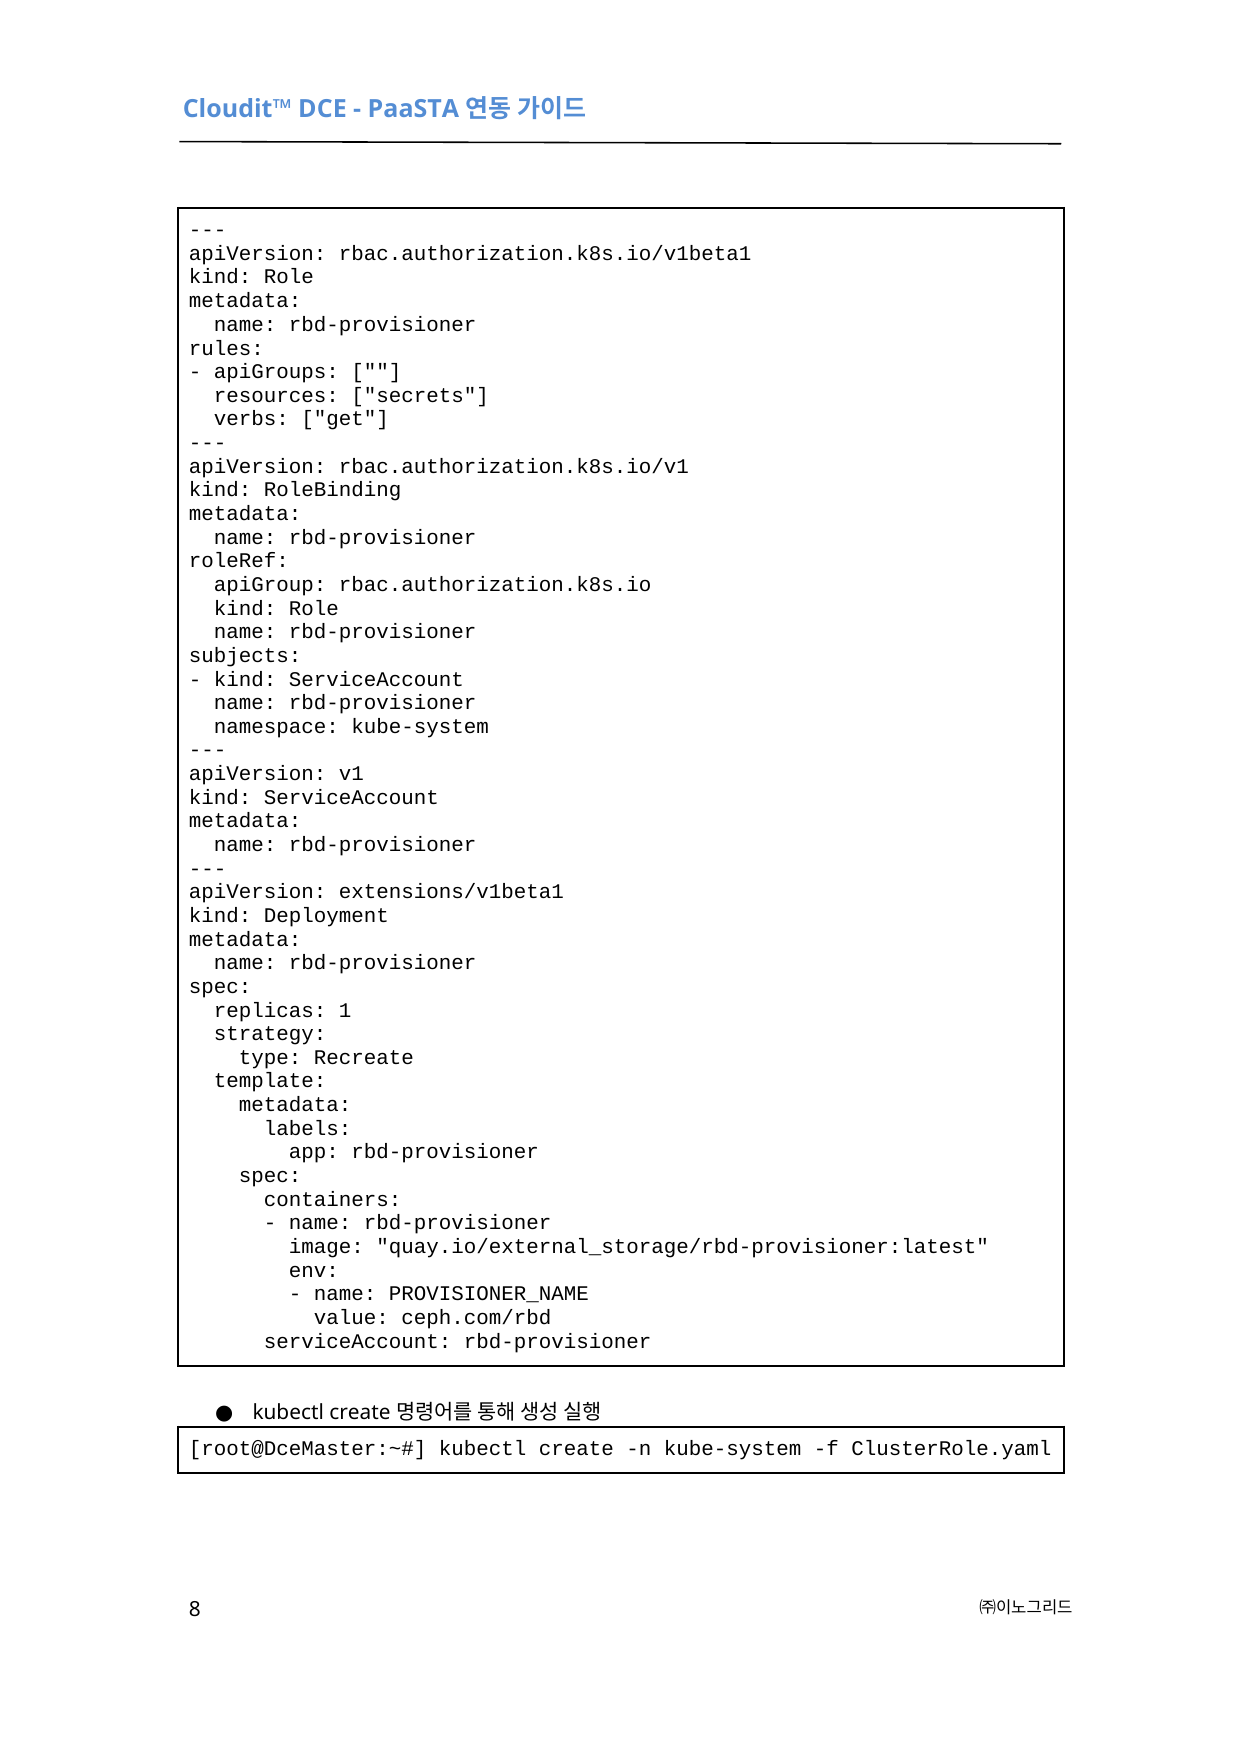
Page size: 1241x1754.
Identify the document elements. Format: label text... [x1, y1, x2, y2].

table_header [root@DceMaster:~#] kubectl create -n kube-system -f ClusterRole.yaml [179, 1428, 1063, 1472]
list kubectl create 명령어를 통해 생성 실행 [215, 1395, 1063, 1426]
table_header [179, 209, 1063, 1365]
